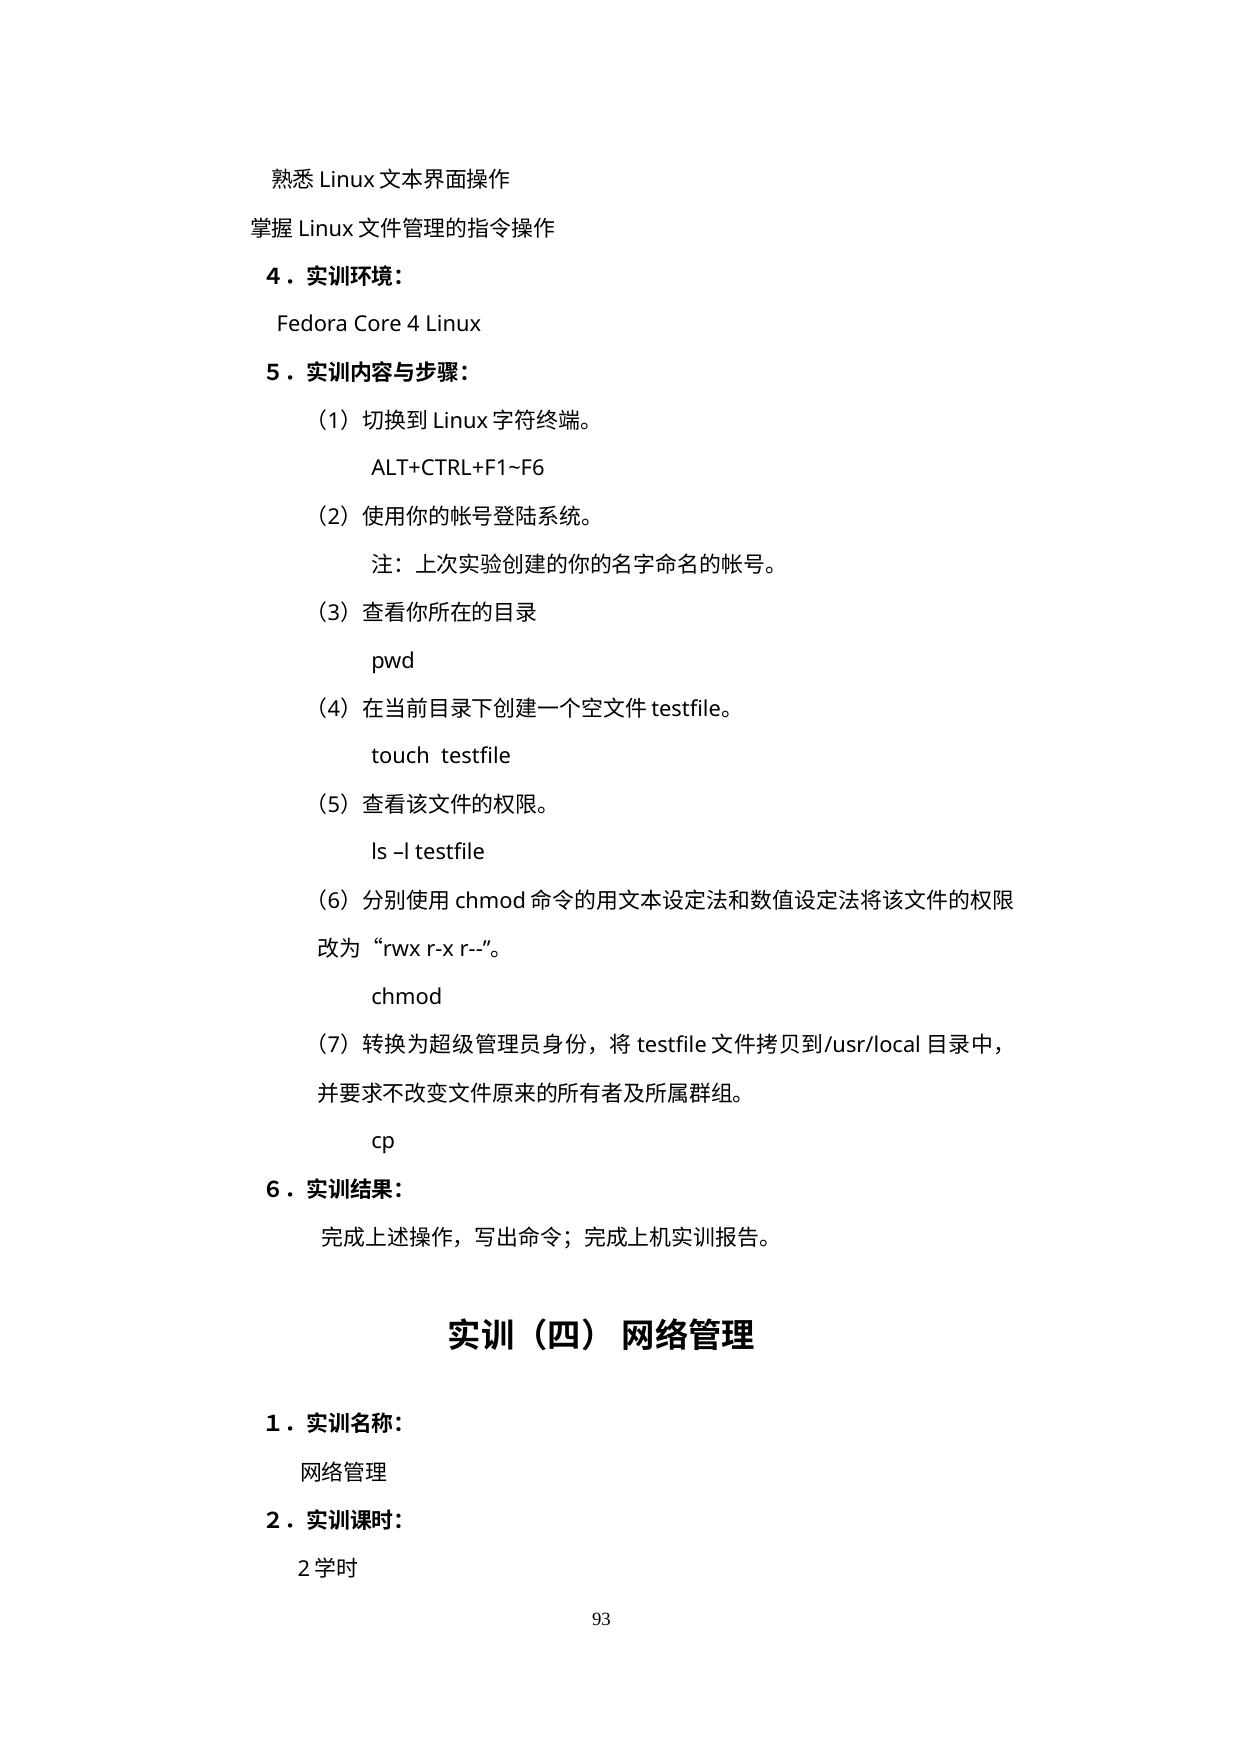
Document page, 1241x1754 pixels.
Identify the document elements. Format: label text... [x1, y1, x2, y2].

list 查看该文件的权限。 [305, 787, 1015, 819]
list 查看你所在的目录 [305, 595, 1015, 628]
text ５．实训内容与步骤： [262, 354, 1015, 387]
list 转换为超级管理员身份，将testfile文件拷贝到/usr/local目录中，并要求不改变文件原来的所有者及所属群组。 [305, 1027, 1015, 1108]
text 熟悉Linux文本界面操作 [187, 162, 1015, 194]
text 实训（四） 网络管理 [187, 1300, 1015, 1365]
text ６．实训结果： [262, 1171, 1015, 1204]
text 注：上次实验创建的你的名字命名的帐号。 [305, 547, 1015, 579]
text １．实训名称： [262, 1406, 1015, 1438]
text touch testfile [305, 739, 1015, 772]
text ２．实训课时： [262, 1502, 1015, 1535]
text pwd [305, 643, 1015, 676]
text 完成上述操作，写出命令；完成上机实训报告。 [299, 1219, 1015, 1252]
text 网络管理 [262, 1454, 1015, 1487]
list 分别使用chmod命令的用文本设定法和数值设定法将该文件的权限改为“rwx r-x r--”。 [305, 882, 1015, 963]
text ls –l testfile [305, 835, 1015, 867]
text ４．实训环境： [262, 259, 1015, 291]
list 在当前目录下创建一个空文件testfile。 [305, 691, 1015, 723]
text Fedora Core 4 Linux [187, 307, 1015, 339]
text 2学时 [275, 1551, 1015, 1583]
list 使用你的帐号登陆系统。 [305, 498, 1015, 531]
list 切换到Linux字符终端。 [305, 403, 1015, 435]
text cp [305, 1124, 1015, 1156]
text ALT+CTRL+F1~F6 [305, 451, 1015, 483]
text chmod [305, 979, 1015, 1012]
text 掌握Linux文件管理的指令操作 [187, 210, 1015, 243]
